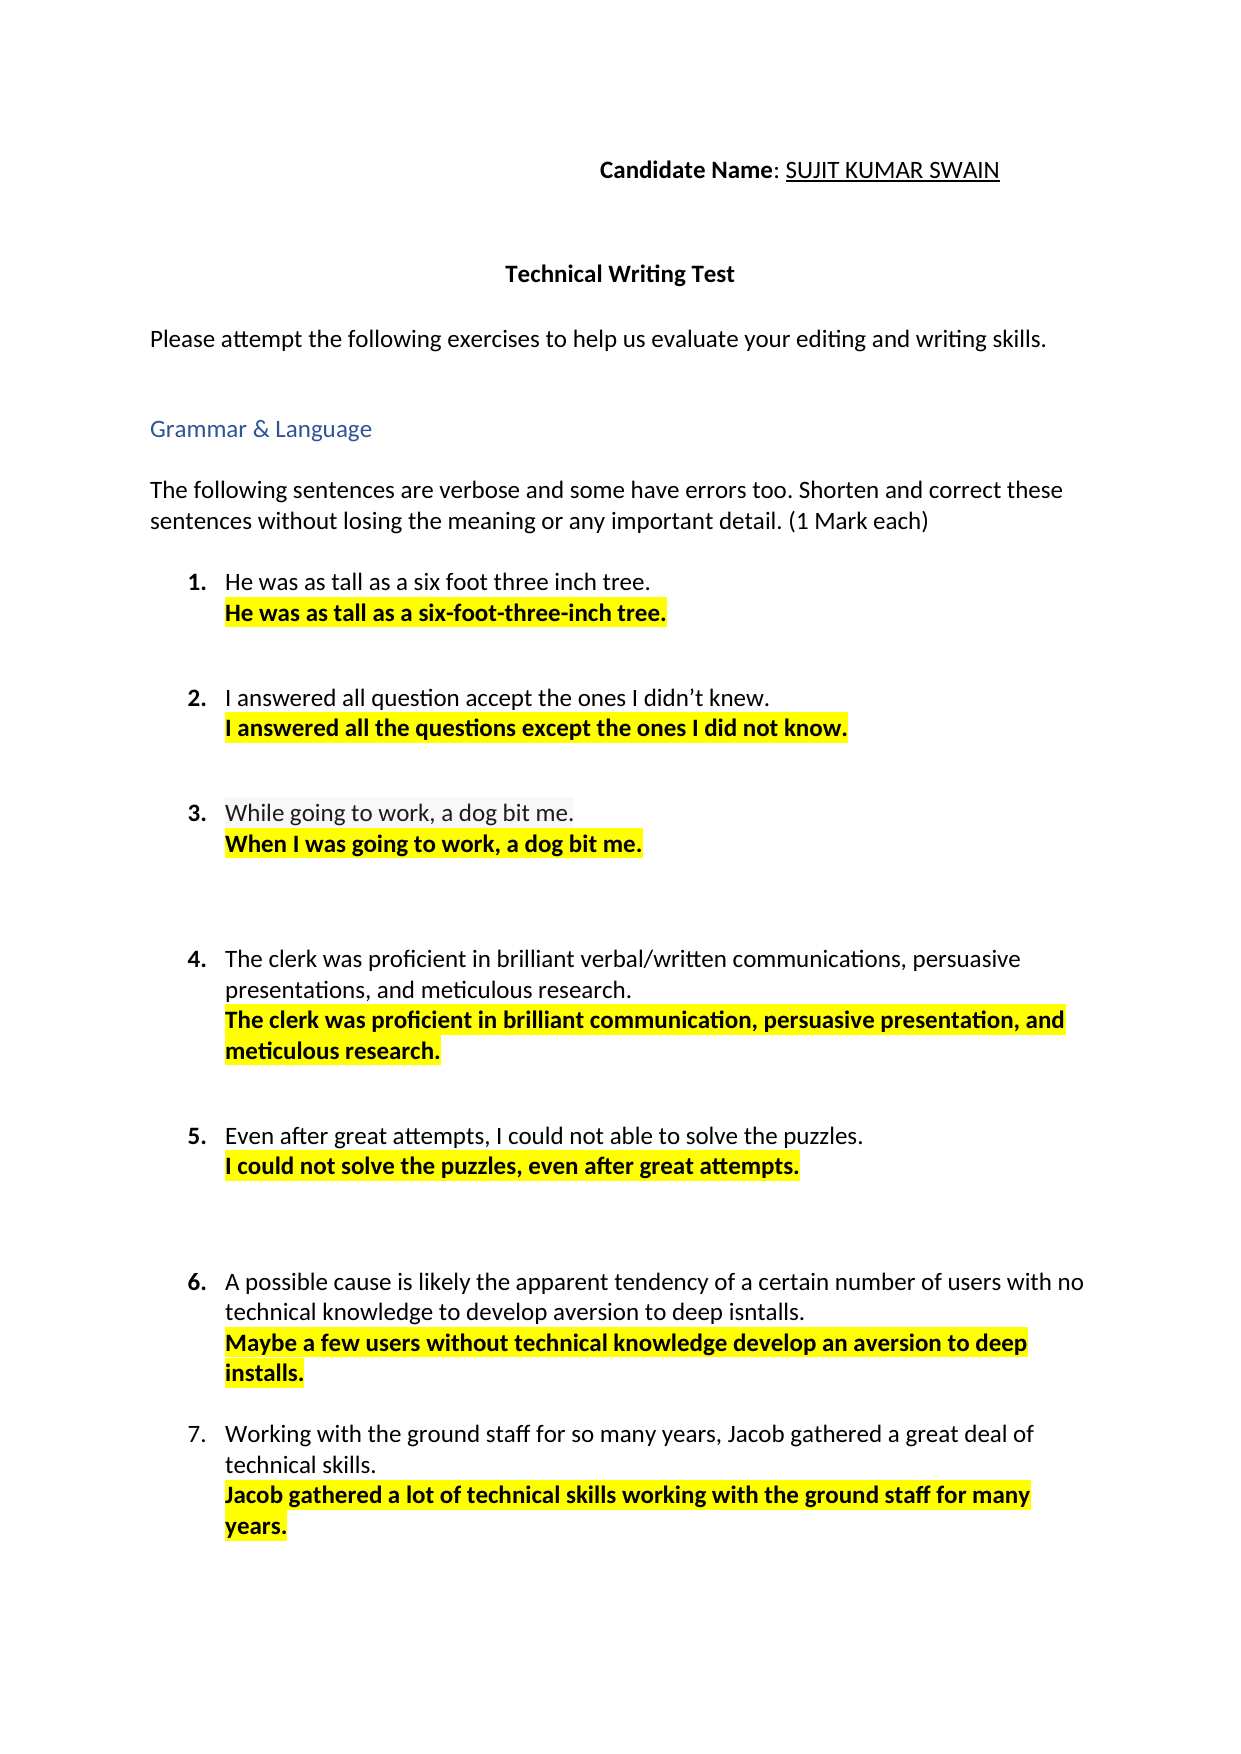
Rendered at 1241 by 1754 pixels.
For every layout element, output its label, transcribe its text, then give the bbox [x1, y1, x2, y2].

subtitle Technical Writing Test [150, 258, 1090, 289]
list The clerk was proficient in brilliant verbal/written communications, persuasive presentations, and meticulous research. The clerk was proficient in brilliant communication, persuasive presentation, and meticulous research. [187, 943, 1090, 1120]
list I answered all question accept the ones I didn’t knew. I answered all the questions except the ones I did not know. [187, 682, 1090, 797]
subtitle Grammar & Language [150, 414, 1090, 444]
list A possible cause is likely the apparent tendency of a certain number of users with no technical knowledge to develop aversion to deep isntalls. Maybe a few users without technical knowledge develop an aversion to deep installs. [187, 1266, 1090, 1388]
text The following sentences are verbose and some have errors too. Shorten and correct these sentences without losing the meaning or any important detail. (1 Mark each) [150, 475, 1090, 536]
list While going to work, a dog bit me. When I was going to work, a dog bit me. [574, 797, 1090, 858]
subtitle Please attempt the following exercises to help us evaluate your editing and writing skills. [150, 323, 1090, 354]
list He was as tall as a six foot three inch tree. He was as tall as a six-foot-three-inch tree. [187, 566, 1090, 682]
subtitle Candidate Name: SUJIT KUMAR SWAIN [150, 154, 1090, 185]
list Even after great attempts, I could not able to solve the puzzles. I could not solve the puzzles, even after great attempts. [187, 1120, 1090, 1266]
list Working with the ground staff for so many years, Jacob gathered a great deal of technical skills. Jacob gathered a lot of technical skills working with the ground staff for many years. [187, 1418, 1090, 1595]
